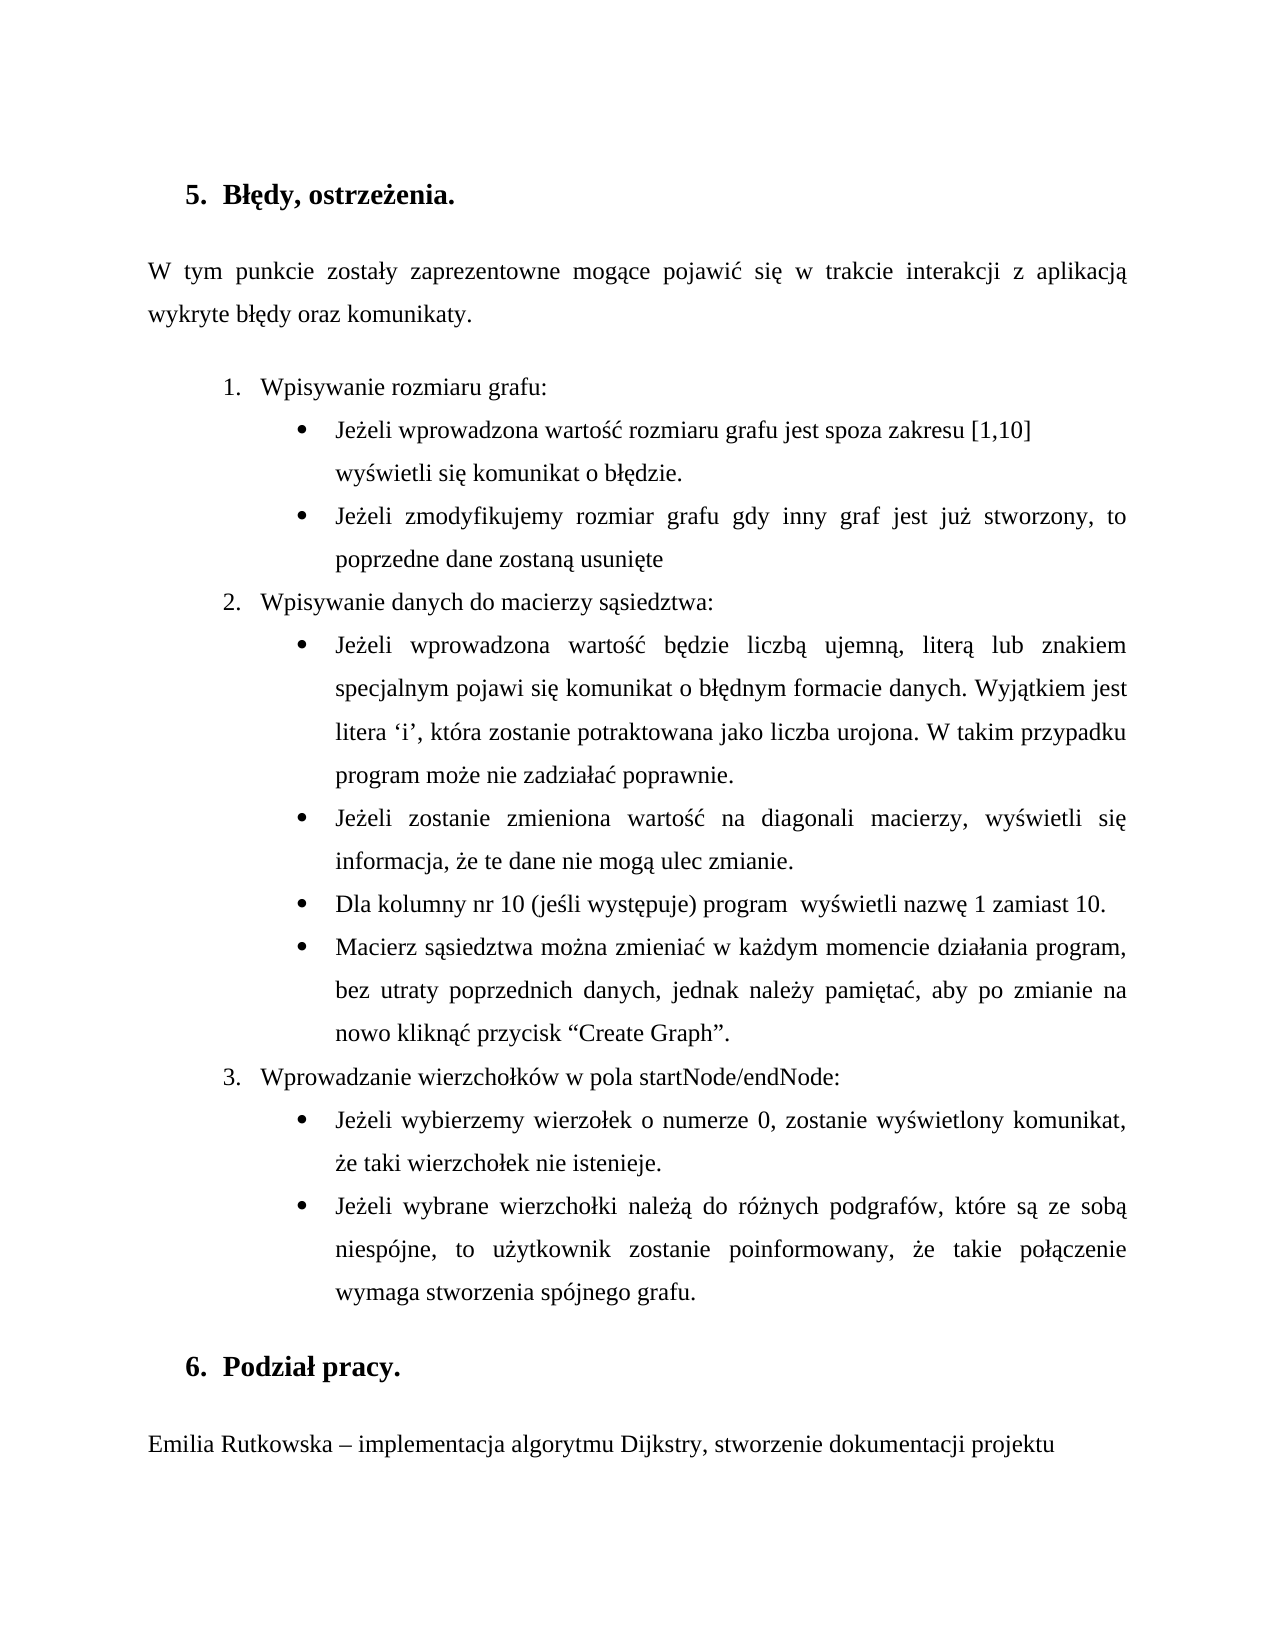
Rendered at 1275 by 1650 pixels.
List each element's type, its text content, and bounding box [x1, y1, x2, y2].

list Wpisywanie danych do macierzy sąsiedztwa: [223, 587, 1127, 616]
list Błędy, ostrzeżenia. [185, 177, 1127, 210]
list Jeżeli zmodyfikujemy rozmiar grafu gdy inny graf jest już stworzony, to poprzedne dane zostaną usunięte [298, 501, 1127, 573]
list Wprowadzanie wierzchołków w pola startNode/endNode: [223, 1062, 1127, 1090]
list Jeżeli zostanie zmieniona wartość na diagonali macierzy, wyświetli się informacja, że te dane nie mogą ulec zmianie. [298, 803, 1127, 875]
text Emilia Rutkowska – implementacja algorytmu Dijkstry, stworzenie dokumentacji projektu [148, 1429, 1127, 1458]
text W tym punkcie zostały zaprezentowne mogące pojawić się w trakcie interakcji z aplikacją wykryte błędy oraz komunikaty. [148, 256, 1127, 328]
list Jeżeli wprowadzona wartość będzie liczbą ujemną, literą lub znakiem specjalnym pojawi się komunikat o błędnym formacie danych. Wyjątkiem jest litera ‘i’, która zostanie potraktowana jako liczba urojona. W takim przypadku program może nie zadziałać poprawnie. [298, 630, 1127, 788]
list Macierz sąsiedztwa można zmieniać w każdym momencie działania program, bez utraty poprzednich danych, jednak należy pamiętać, aby po zmianie na nowo kliknąć przycisk “Create Graph”. [298, 932, 1127, 1047]
list Jeżeli wprowadzona wartość rozmiaru grafu jest spoza zakresu [1,10] wyświetli się komunikat o błędzie. [298, 415, 1127, 487]
list Podział pracy. [185, 1349, 1127, 1383]
list Jeżeli wybierzemy wierzołek o numerze 0, zostanie wyświetlony komunikat, że taki wierzchołek nie istenieje. [298, 1105, 1127, 1177]
list Wpisywanie rozmiaru grafu: [223, 372, 1127, 400]
list Jeżeli wybrane wierzchołki należą do różnych podgrafów, które są ze sobą niespójne, to użytkownik zostanie poinformowany, że takie połączenie wymaga stworzenia spójnego grafu. [298, 1191, 1127, 1306]
list Dla kolumny nr 10 (jeśli występuje) program wyświetli nazwę 1 zamiast 10. [298, 889, 1127, 918]
